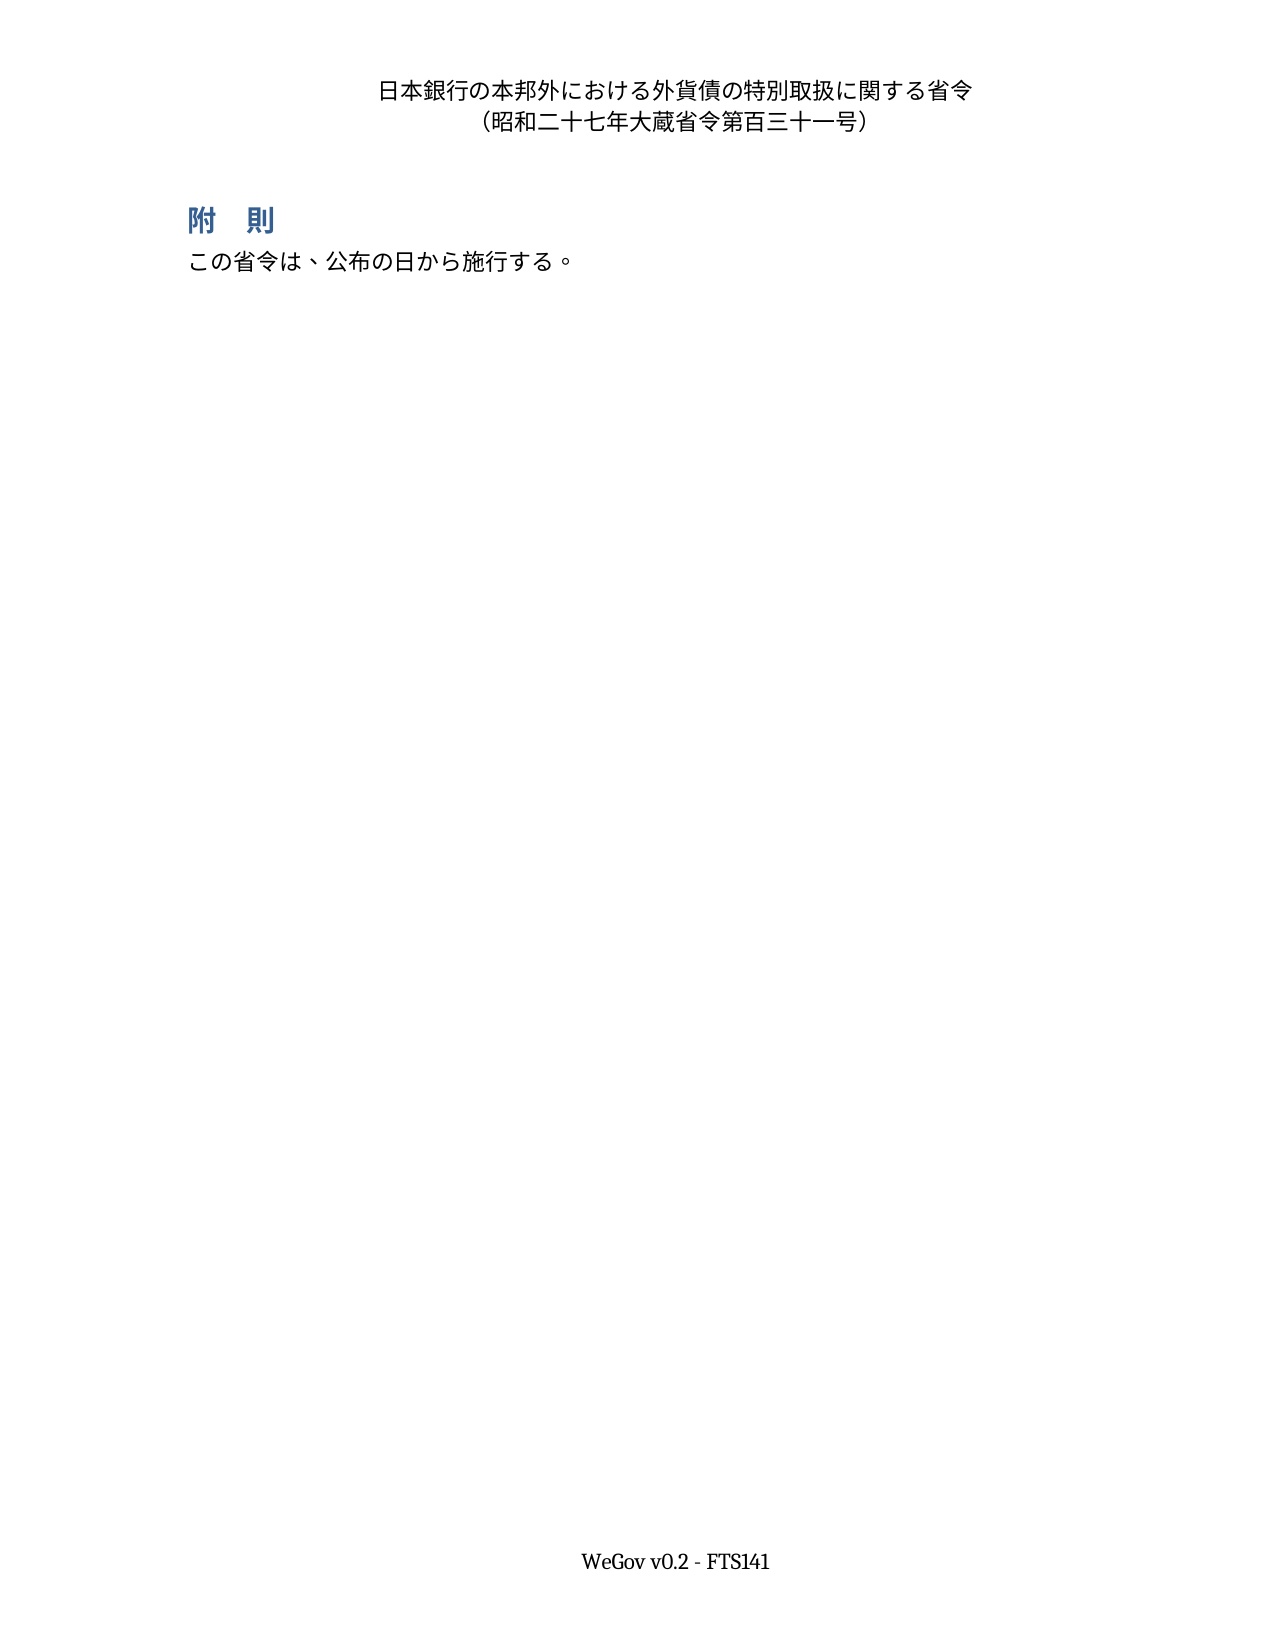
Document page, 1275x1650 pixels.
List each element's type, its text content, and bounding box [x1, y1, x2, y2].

text この省令は、公布の日から施行する。 [187, 246, 1087, 277]
subtitle 附 則 [187, 200, 1087, 240]
